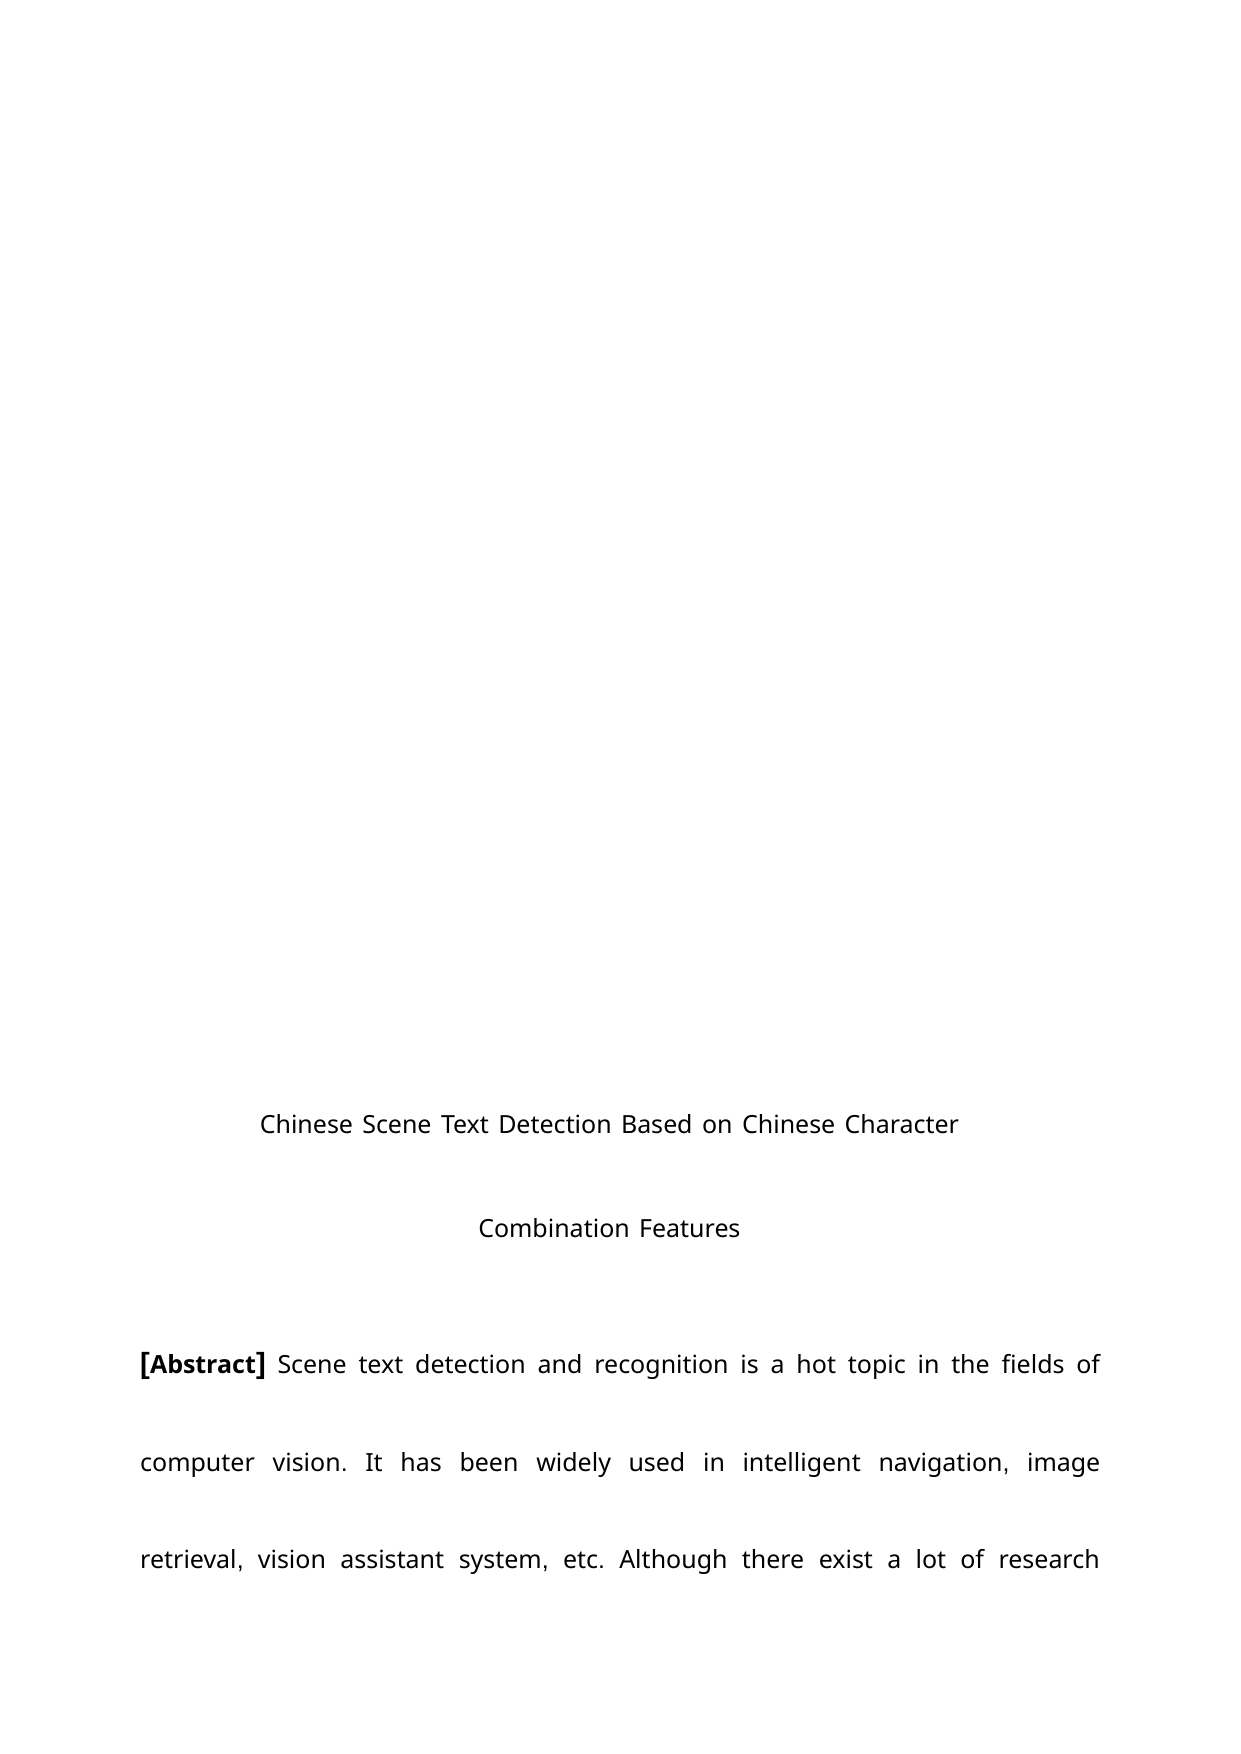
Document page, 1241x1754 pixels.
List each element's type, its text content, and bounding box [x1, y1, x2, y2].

text Chinese Scene Text Detection Based on Chinese Character [118, 1091, 1100, 1156]
text Combination Features [118, 1195, 1100, 1260]
